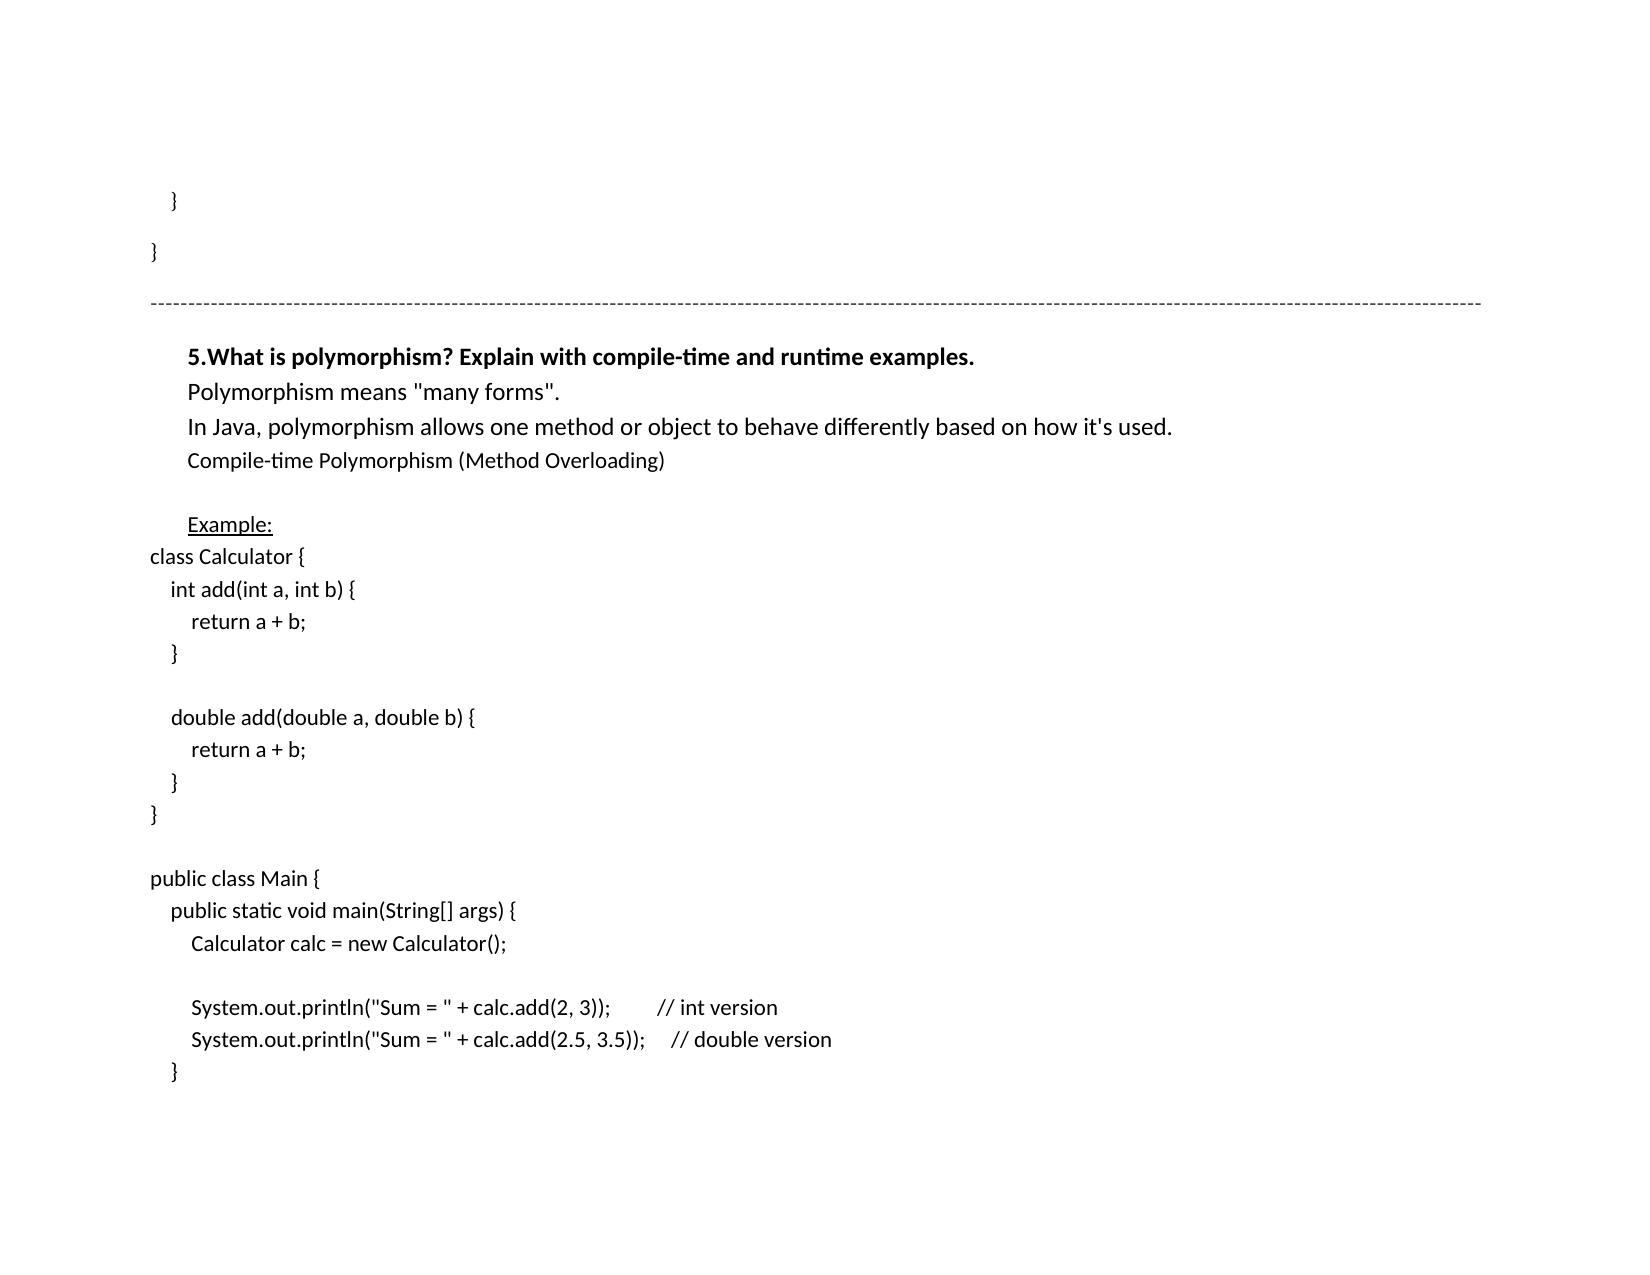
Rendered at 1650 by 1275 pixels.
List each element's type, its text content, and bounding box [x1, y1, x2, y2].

list Calculator calc = new Calculator(); [150, 929, 1500, 957]
list return a + b; [150, 607, 1500, 635]
list Example: [187, 510, 1500, 538]
list double add(double a, double b) { [150, 703, 1500, 731]
list } [150, 639, 1500, 667]
text } [150, 188, 1500, 214]
text } [150, 239, 1500, 265]
list Compile-time Polymorphism (Method Overloading) [187, 446, 1500, 474]
list System.out.println("Sum = " + calc.add(2, 3)); // int version [150, 993, 1500, 1021]
list public static void main(String[] args) { [150, 897, 1500, 924]
list return a + b; [150, 736, 1500, 764]
list } [150, 1057, 1500, 1086]
list class Calculator { [150, 542, 1500, 571]
list Polymorphism means "many forms". In Java, polymorphism allows one method or object to behave differently based on how it's used. [187, 376, 1500, 441]
list int add(int a, int b) { [150, 575, 1500, 603]
list } [150, 768, 1500, 796]
list 5.What is polymorphism? Explain with compile-time and runtime examples. [187, 341, 1500, 371]
list System.out.println("Sum = " + calc.add(2.5, 3.5)); // double version [150, 1025, 1500, 1053]
text --------------------------------------------------------------------------------------------------------------------------------------------------------------------------------- [150, 290, 1500, 316]
list public class Main { [150, 864, 1500, 892]
list } [150, 800, 1500, 828]
